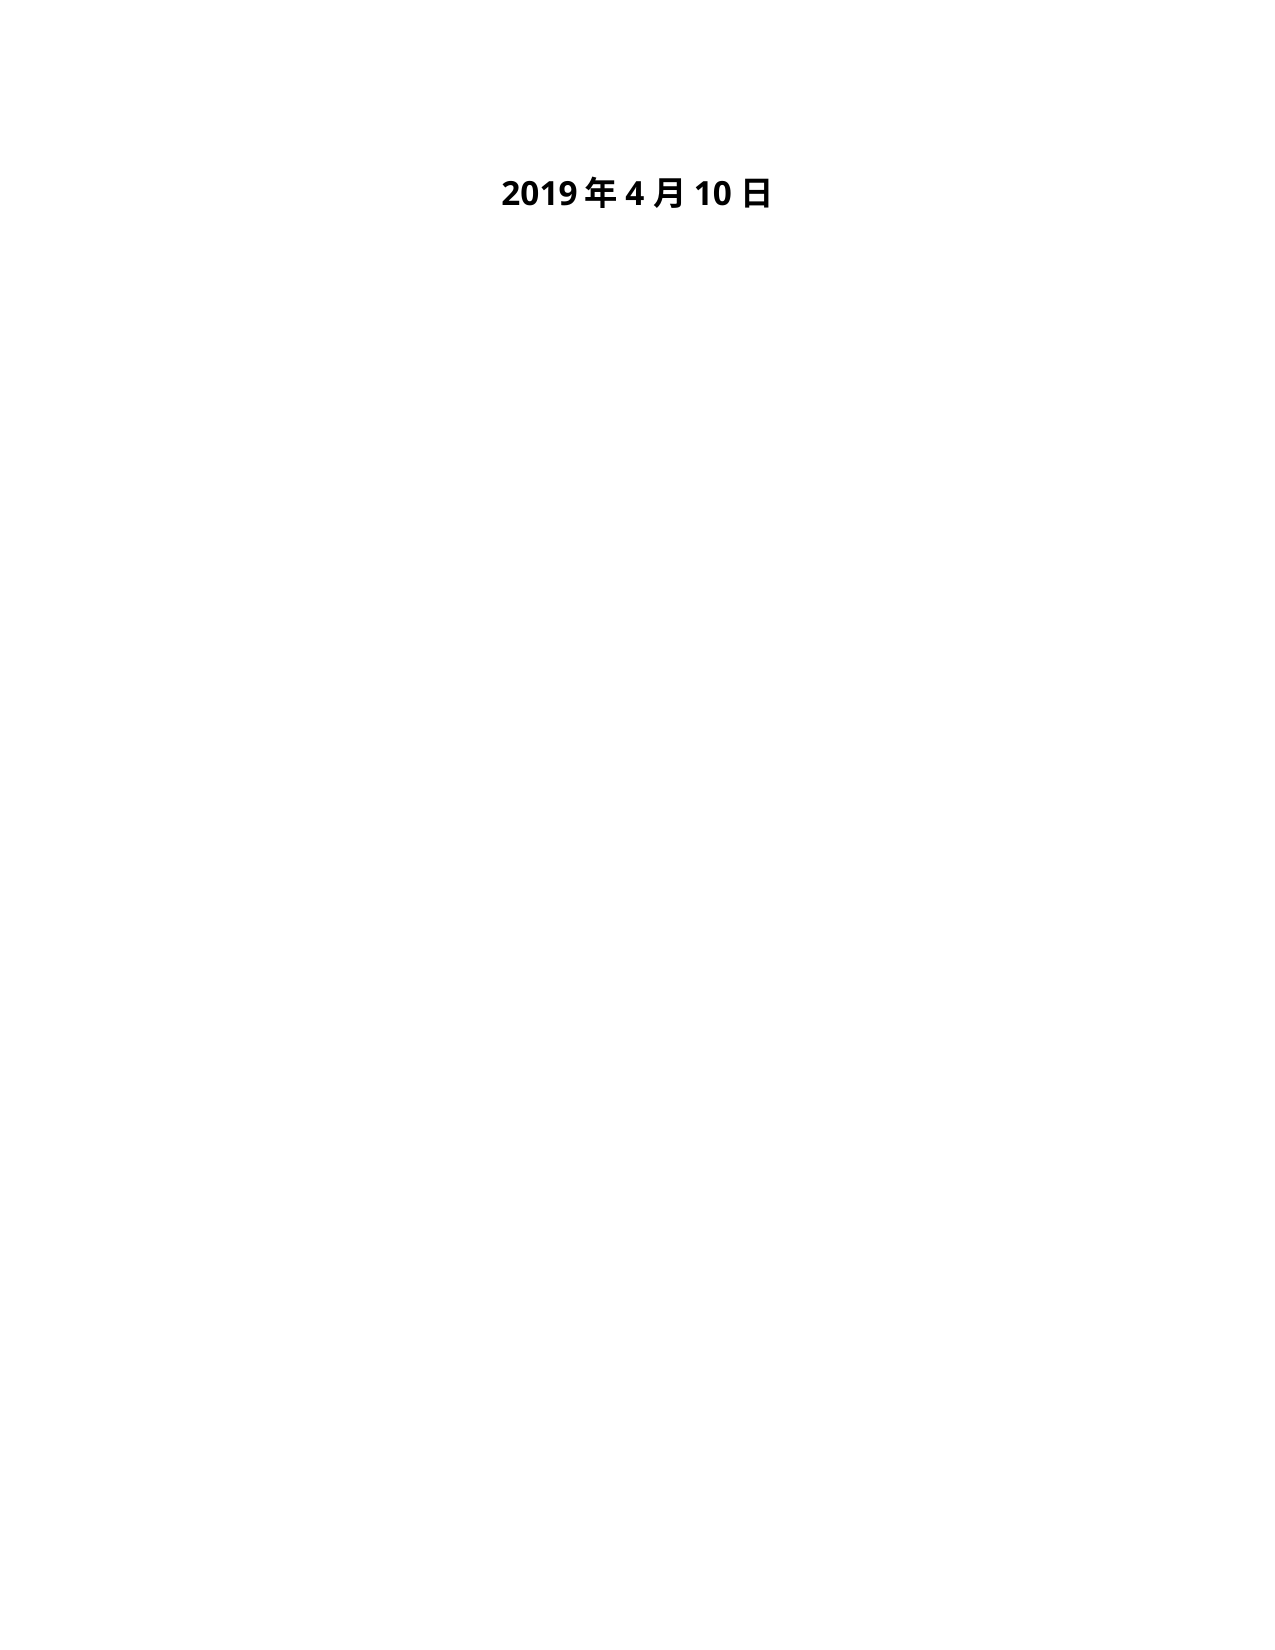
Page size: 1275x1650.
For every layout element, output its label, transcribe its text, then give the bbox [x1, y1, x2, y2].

text 2019年 4 月 10 日 [187, 159, 1087, 224]
